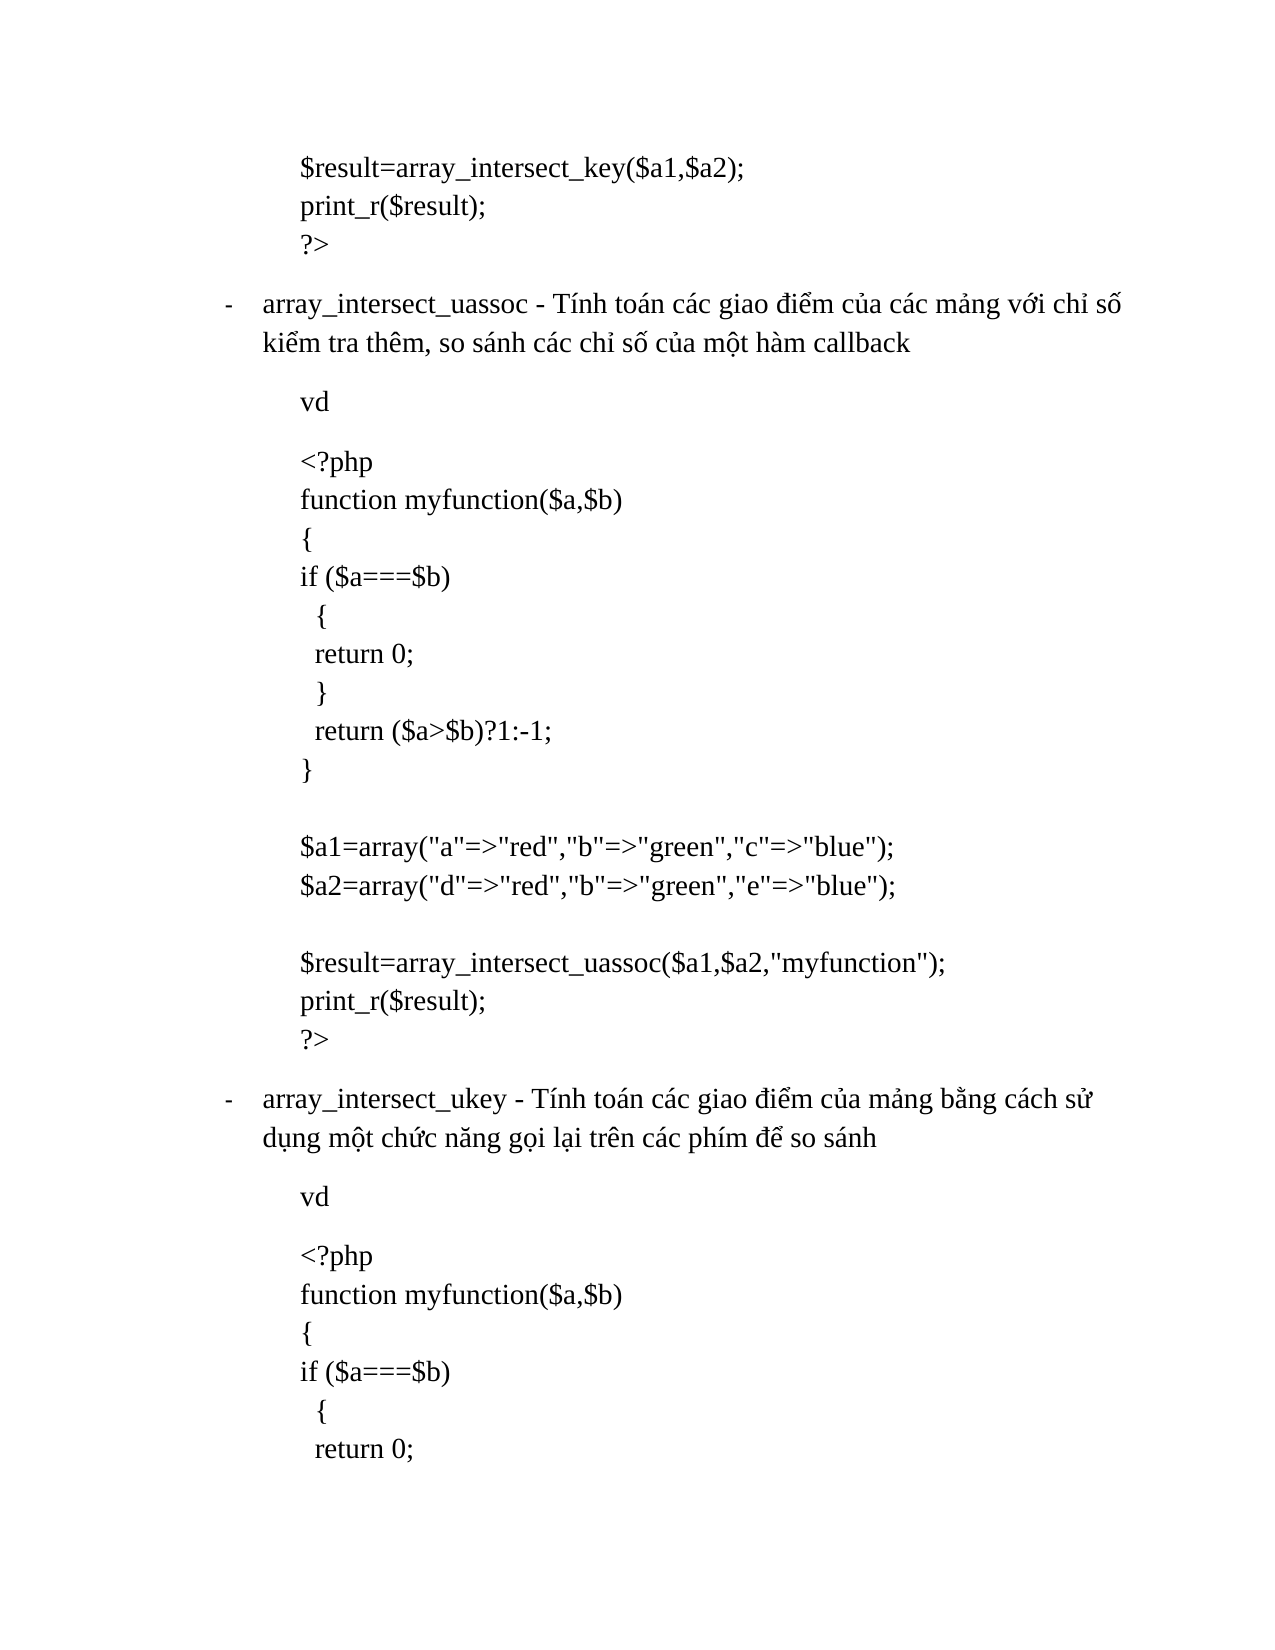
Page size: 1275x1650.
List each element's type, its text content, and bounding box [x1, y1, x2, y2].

list array_intersect_uassoc - Tính toán các giao điểm của các mảng với chỉ số kiểm tra thêm, so sánh các chỉ số của một hàm callback [225, 286, 1125, 358]
text <?php function myfunction($a,$b) { if ($a===$b) { return 0; } return ($a>$b)?1:-1; } $a1=array("a"=>"red","b"=>"green","c"=>"blue"); $a2=array("d"=>"red","b"=>"green","e"=>"blue"); $result=array_intersect_uassoc($a1,$a2,"myfunction"); print_r($result); ?> [300, 444, 1125, 1055]
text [300, 150, 1125, 261]
text vd [300, 1179, 1125, 1213]
list array_intersect_ukey - Tính toán các giao điểm của mảng bằng cách sử dụng một chức năng gọi lại trên các phím để so sánh [225, 1081, 1125, 1153]
text vd [300, 384, 1125, 418]
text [300, 1238, 1125, 1465]
